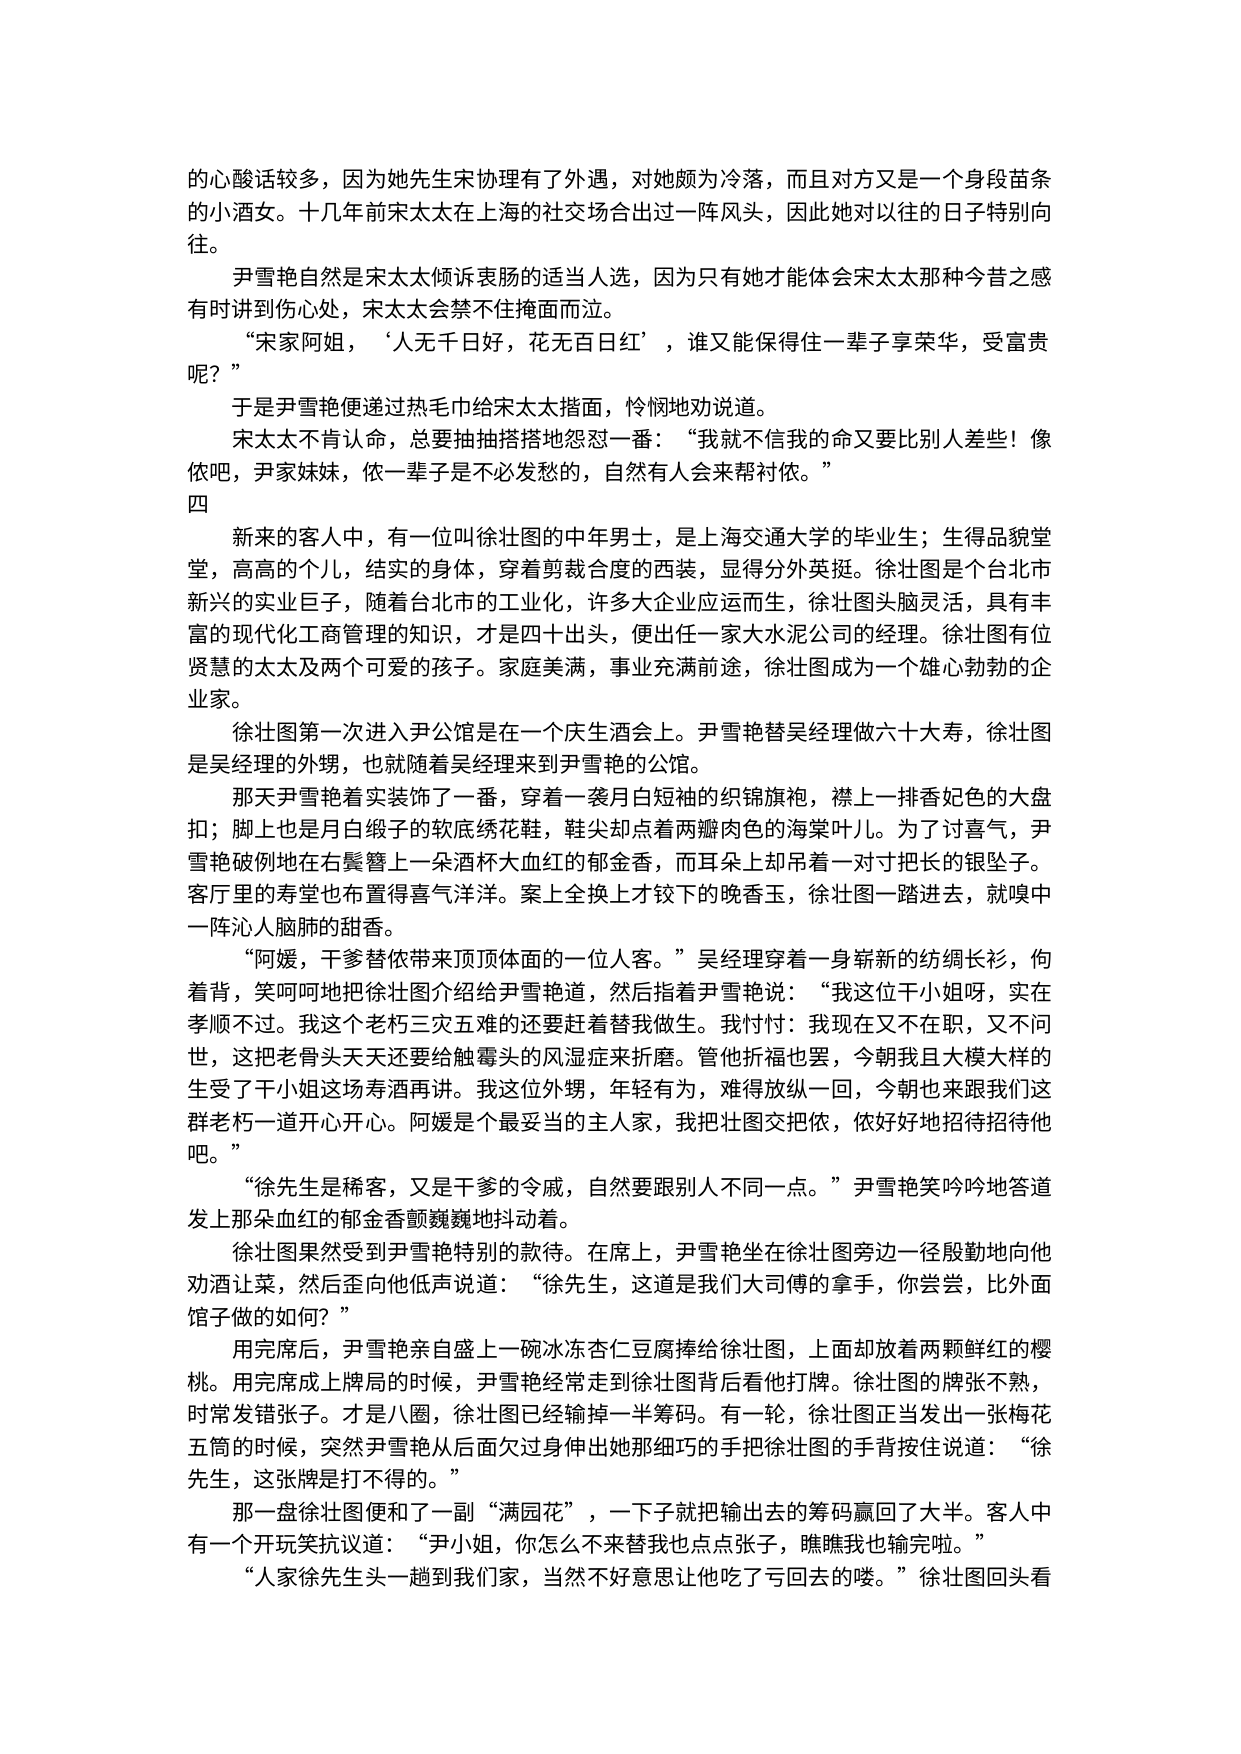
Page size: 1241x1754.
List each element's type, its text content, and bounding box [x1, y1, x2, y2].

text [187, 162, 1053, 259]
text 宋太太不肯认命，总要抽抽搭搭地怨怼一番：“我就不信我的命又要比别人差些！像侬吧，尹家妹妹，侬一辈子是不必发愁的，自然有人会来帮衬侬。” [187, 422, 1053, 487]
text “宋家阿姐，‘人无千日好，花无百日红’，谁又能保得住一辈子享荣华，受富贵呢？” [187, 324, 1053, 389]
text “阿媛，干爹替侬带来顶顶体面的一位人客。”吴经理穿着一身崭新的纺绸长衫，佝着背，笑呵呵地把徐壮图介绍给尹雪艳道，然后指着尹雪艳说：“我这位干小姐呀，实在孝顺不过。我这个老朽三灾五难的还要赶着替我做生。我忖忖：我现在又不在职，又不问世，这把老骨头天天还要给触霉头的风湿症来折磨。管他折福也罢，今朝我且大模大样的生受了干小姐这场寿酒再讲。我这位外甥，年轻有为，难得放纵一回，今朝也来跟我们这群老朽一道开心开心。阿媛是个最妥当的主人家，我把壮图交把侬，侬好好地招待招待他吧。” [187, 942, 1053, 1169]
text 那天尹雪艳着实装饰了一番，穿着一袭月白短袖的织锦旗袍，襟上一排香妃色的大盘扣；脚上也是月白缎子的软底绣花鞋，鞋尖却点着两瓣肉色的海棠叶儿。为了讨喜气，尹雪艳破例地在右鬓簪上一朵酒杯大血红的郁金香，而耳朵上却吊着一对寸把长的银坠子。客厅里的寿堂也布置得喜气洋洋。案上全换上才铰下的晚香玉，徐壮图一踏进去，就嗅中一阵沁人脑肺的甜香。 [187, 779, 1053, 942]
text 用完席后，尹雪艳亲自盛上一碗冰冻杏仁豆腐捧给徐壮图，上面却放着两颗鲜红的樱桃。用完席成上牌局的时候，尹雪艳经常走到徐壮图背后看他打牌。徐壮图的牌张不熟，时常发错张子。才是八圈，徐壮图已经输掉一半筹码。有一轮，徐壮图正当发出一张梅花五筒的时候，突然尹雪艳从后面欠过身伸出她那细巧的手把徐壮图的手背按住说道：“徐先生，这张牌是打不得的。” [187, 1332, 1053, 1494]
text 四 [187, 487, 1053, 519]
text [187, 1559, 1053, 1592]
text 徐壮图果然受到尹雪艳特别的款待。在席上，尹雪艳坐在徐壮图旁边一径殷勤地向他劝酒让菜，然后歪向他低声说道：“徐先生，这道是我们大司傅的拿手，你尝尝，比外面馆子做的如何？” [187, 1234, 1053, 1332]
text 新来的客人中，有一位叫徐壮图的中年男士，是上海交通大学的毕业生；生得品貌堂堂，高高的个儿，结实的身体，穿着剪裁合度的西装，显得分外英挺。徐壮图是个台北市新兴的实业巨子，随着台北市的工业化，许多大企业应运而生，徐壮图头脑灵活，具有丰富的现代化工商管理的知识，才是四十出头，便出任一家大水泥公司的经理。徐壮图有位贤慧的太太及两个可爱的孩子。家庭美满，事业充满前途，徐壮图成为一个雄心勃勃的企业家。 [187, 519, 1053, 714]
text 徐壮图第一次进入尹公馆是在一个庆生酒会上。尹雪艳替吴经理做六十大寿，徐壮图是吴经理的外甥，也就随着吴经理来到尹雪艳的公馆。 [187, 714, 1053, 779]
text 那一盘徐壮图便和了一副“满园花”，一下子就把输出去的筹码赢回了大半。客人中有一个开玩笑抗议道：“尹小姐，你怎么不来替我也点点张子，瞧瞧我也输完啦。” [187, 1494, 1053, 1559]
text 于是尹雪艳便递过热毛巾给宋太太揩面，怜悯地劝说道。 [187, 389, 1053, 422]
text “徐先生是稀客，又是干爹的令戚，自然要跟别人不同一点。”尹雪艳笑吟吟地答道，发上那朵血红的郁金香颤巍巍地抖动着。 [187, 1169, 1053, 1234]
text 尹雪艳自然是宋太太倾诉衷肠的适当人选，因为只有她才能体会宋太太那种今昔之感。有时讲到伤心处，宋太太会禁不住掩面而泣。 [187, 259, 1053, 324]
